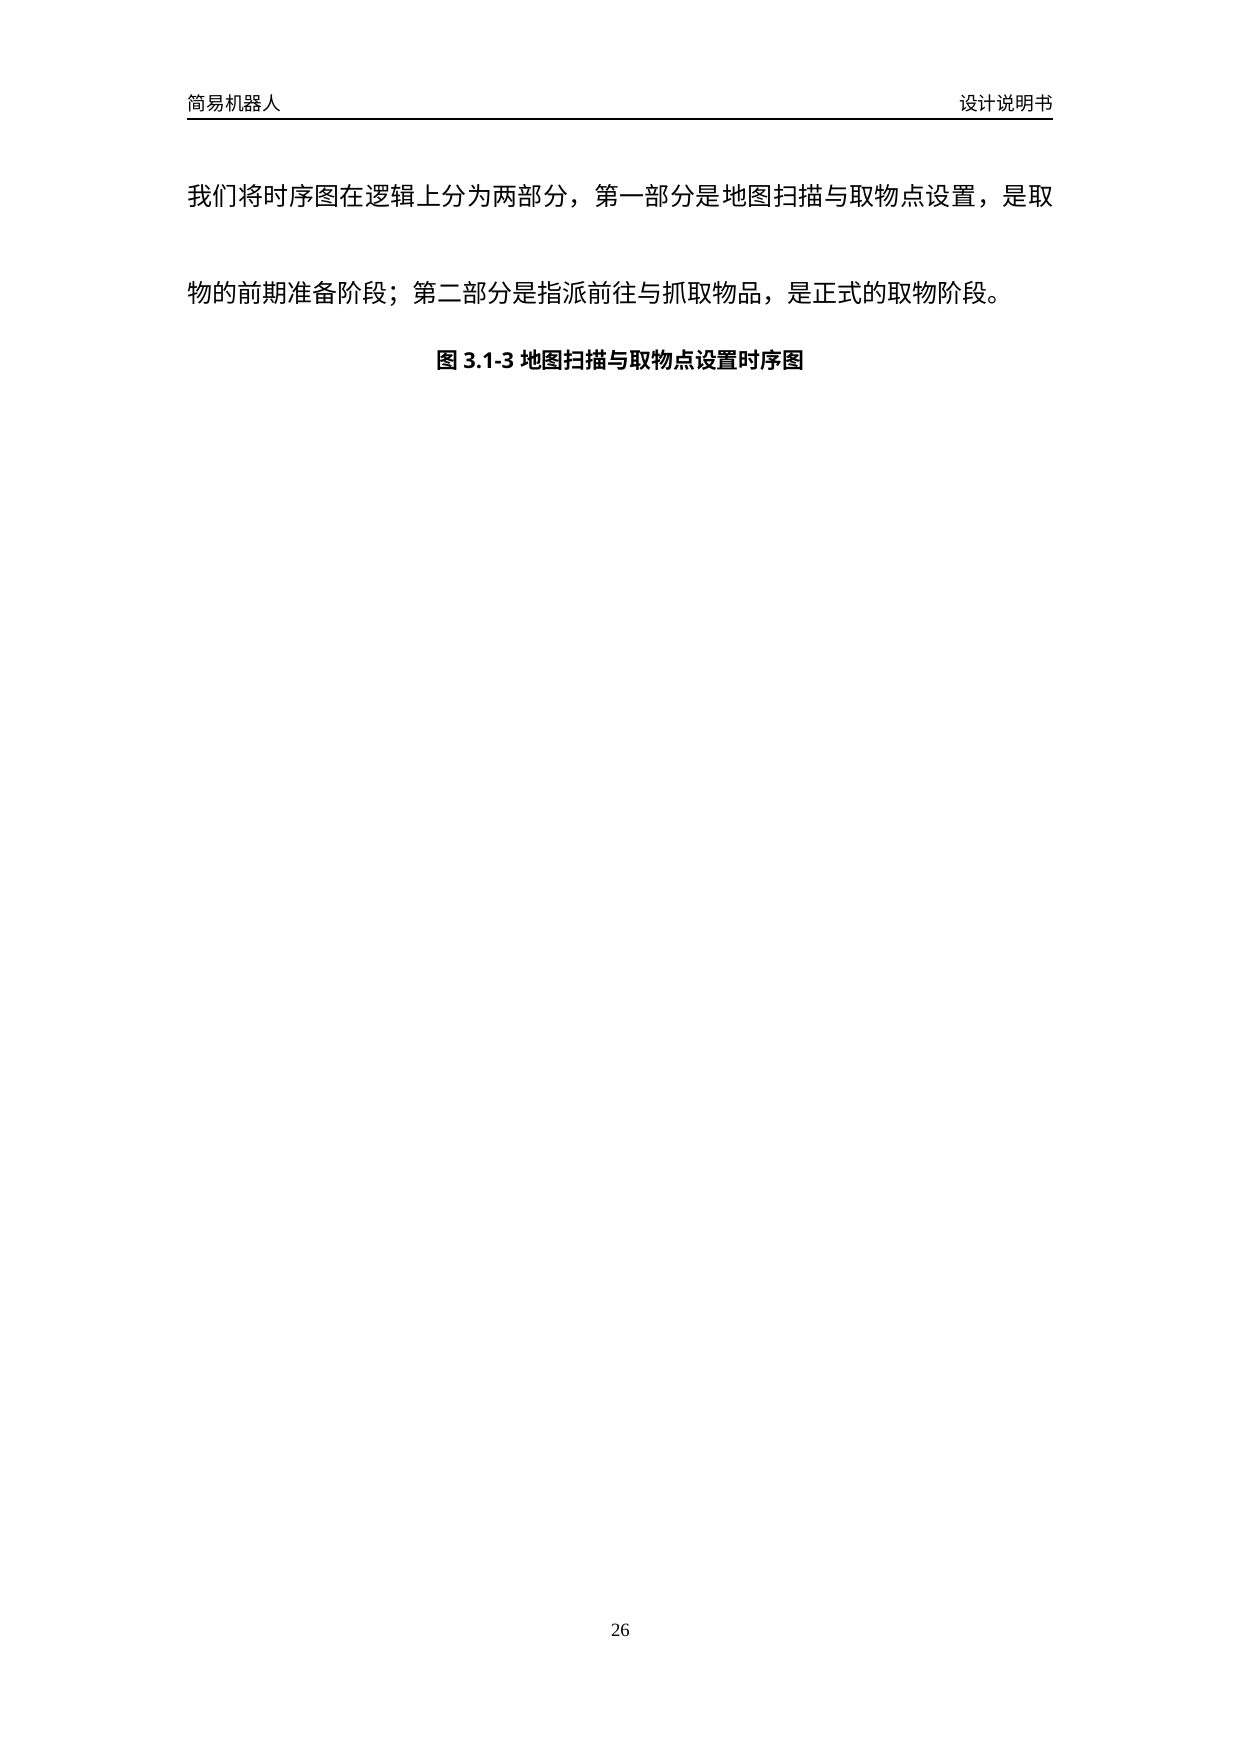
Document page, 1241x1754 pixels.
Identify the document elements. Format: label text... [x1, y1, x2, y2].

text 图 3.1-3 地图扫描与取物点设置时序图 [187, 343, 1053, 375]
text 本部分以时序图的形式展现出软件的体系结构，为了避免时序图过于冗长，我们将时序图在逻辑上分为两部分，第一部分是地图扫描与取物点设置，是取物的前期准备阶段；第二部分是指派前往与抓取物品，是正式的取物阶段。 [187, 162, 1053, 324]
